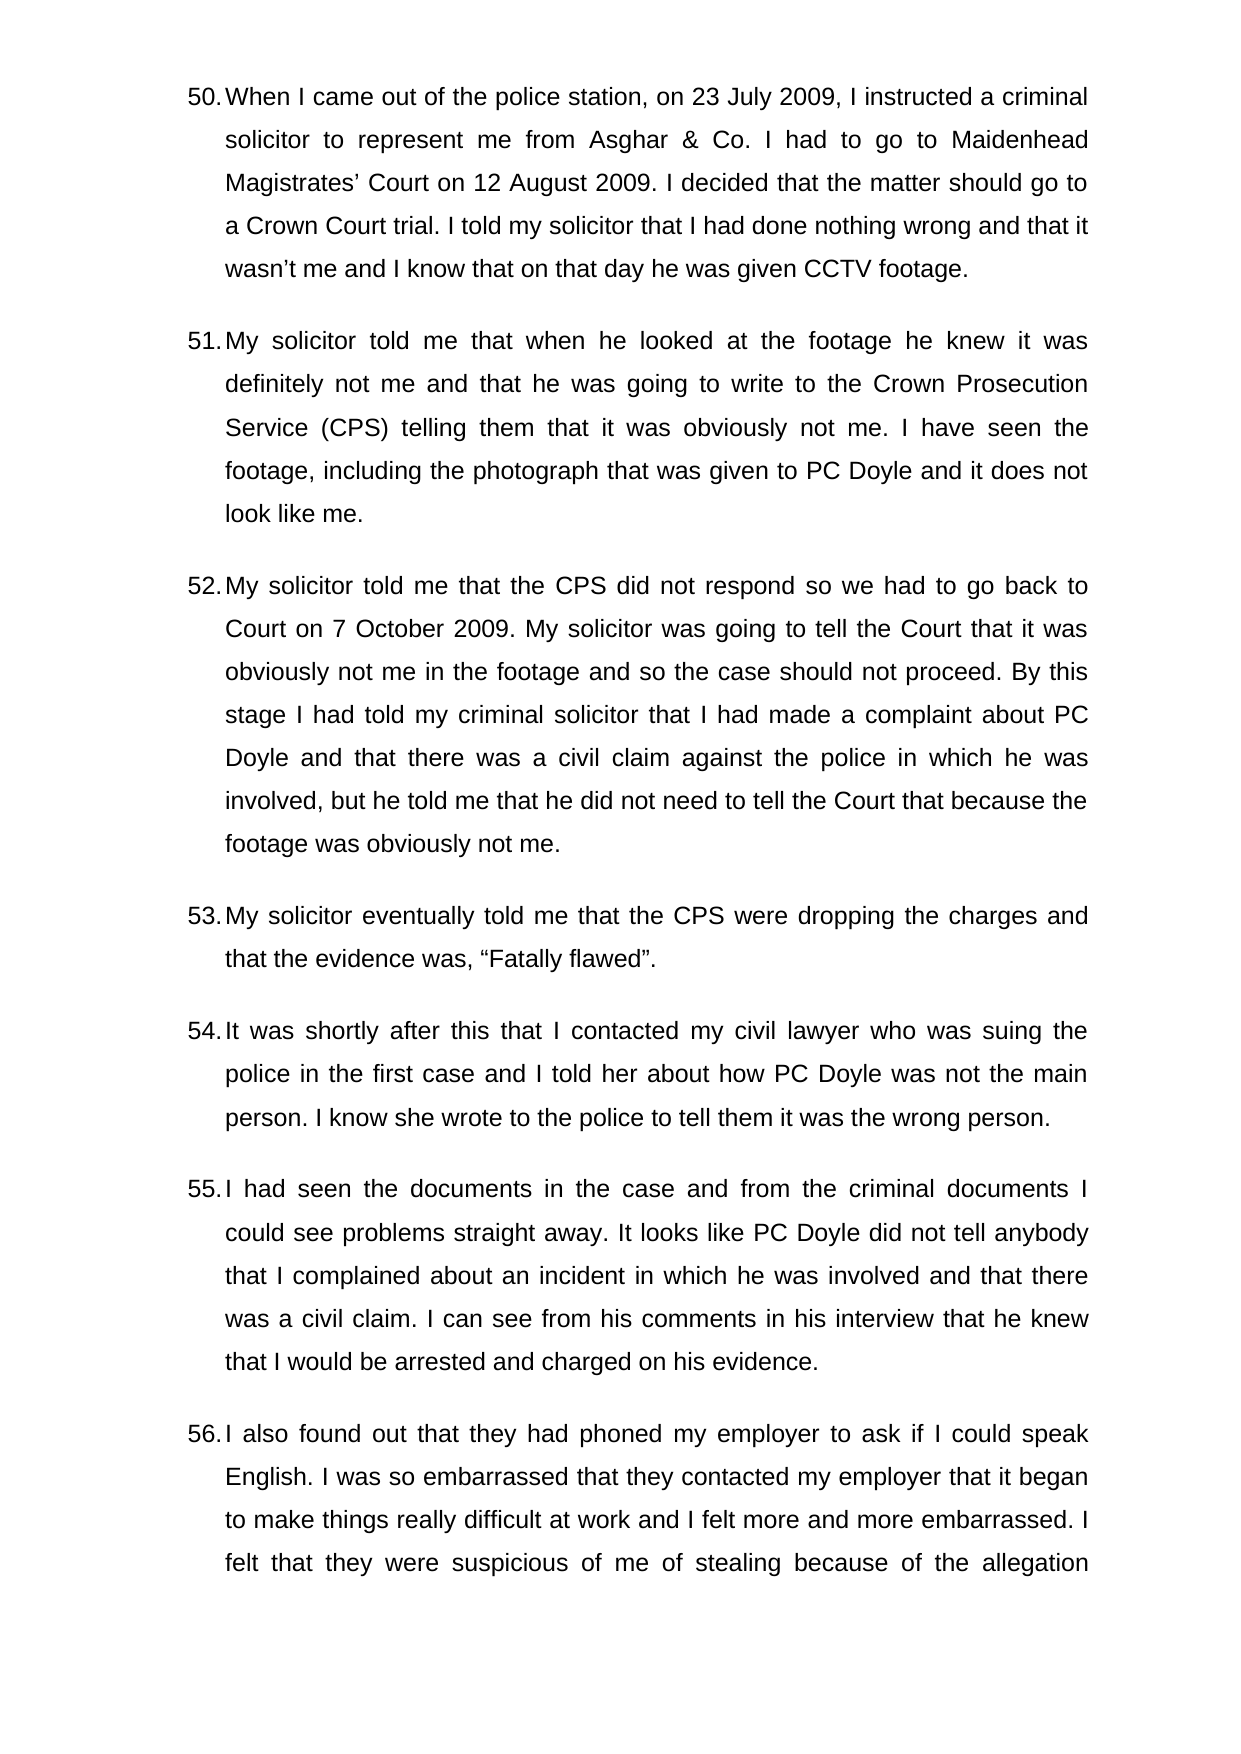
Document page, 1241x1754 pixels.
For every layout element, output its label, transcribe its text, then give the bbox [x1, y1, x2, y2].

list My solicitor told me that when he looked at the footage he knew it was definitely not me and that he was going to write to the Crown Prosecution Service (CPS) telling them that it was obviously not me. I have seen the footage, including the photograph that was given to PC Doyle and it does not look like me. [187, 326, 1090, 527]
list I had seen the documents in the case and from the criminal documents I could see problems straight away. It looks like PC Doyle did not tell anybody that I complained about an incident in which he was involved and that there was a civil claim. I can see from his comments in his interview that he knew that I would be arrested and charged on his evidence. [187, 1174, 1090, 1376]
list It was shortly after this that I contacted my civil lawyer who was suing the police in the first case and I told her about how PC Doyle was not the main person. I know she wrote to the police to tell them it was the wrong person. [187, 1016, 1090, 1131]
list When I came out of the police station, on 23 July 2009, I instructed a criminal solicitor to represent me from Asghar & Co. I had to go to Maidenhead Magistrates’ Court on 12 August 2009. I decided that the matter should go to a Crown Court trial. I told my solicitor that I had done nothing wrong and that it wasn’t me and I know that on that day he was given CCTV footage. [187, 82, 1090, 283]
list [187, 1419, 1090, 1577]
list My solicitor told me that the CPS did not respond so we had to go back to Court on 7 October 2009. My solicitor was going to tell the Court that it was obviously not me in the footage and so the case should not proceed. By this stage I had told my criminal solicitor that I had made a complaint about PC Doyle and that there was a civil claim against the police in which he was involved, but he told me that he did not need to tell the Court that because the footage was obviously not me. [187, 571, 1090, 858]
list My solicitor eventually told me that the CPS were dropping the charges and that the evidence was, “Fatally flawed”. [187, 901, 1090, 973]
